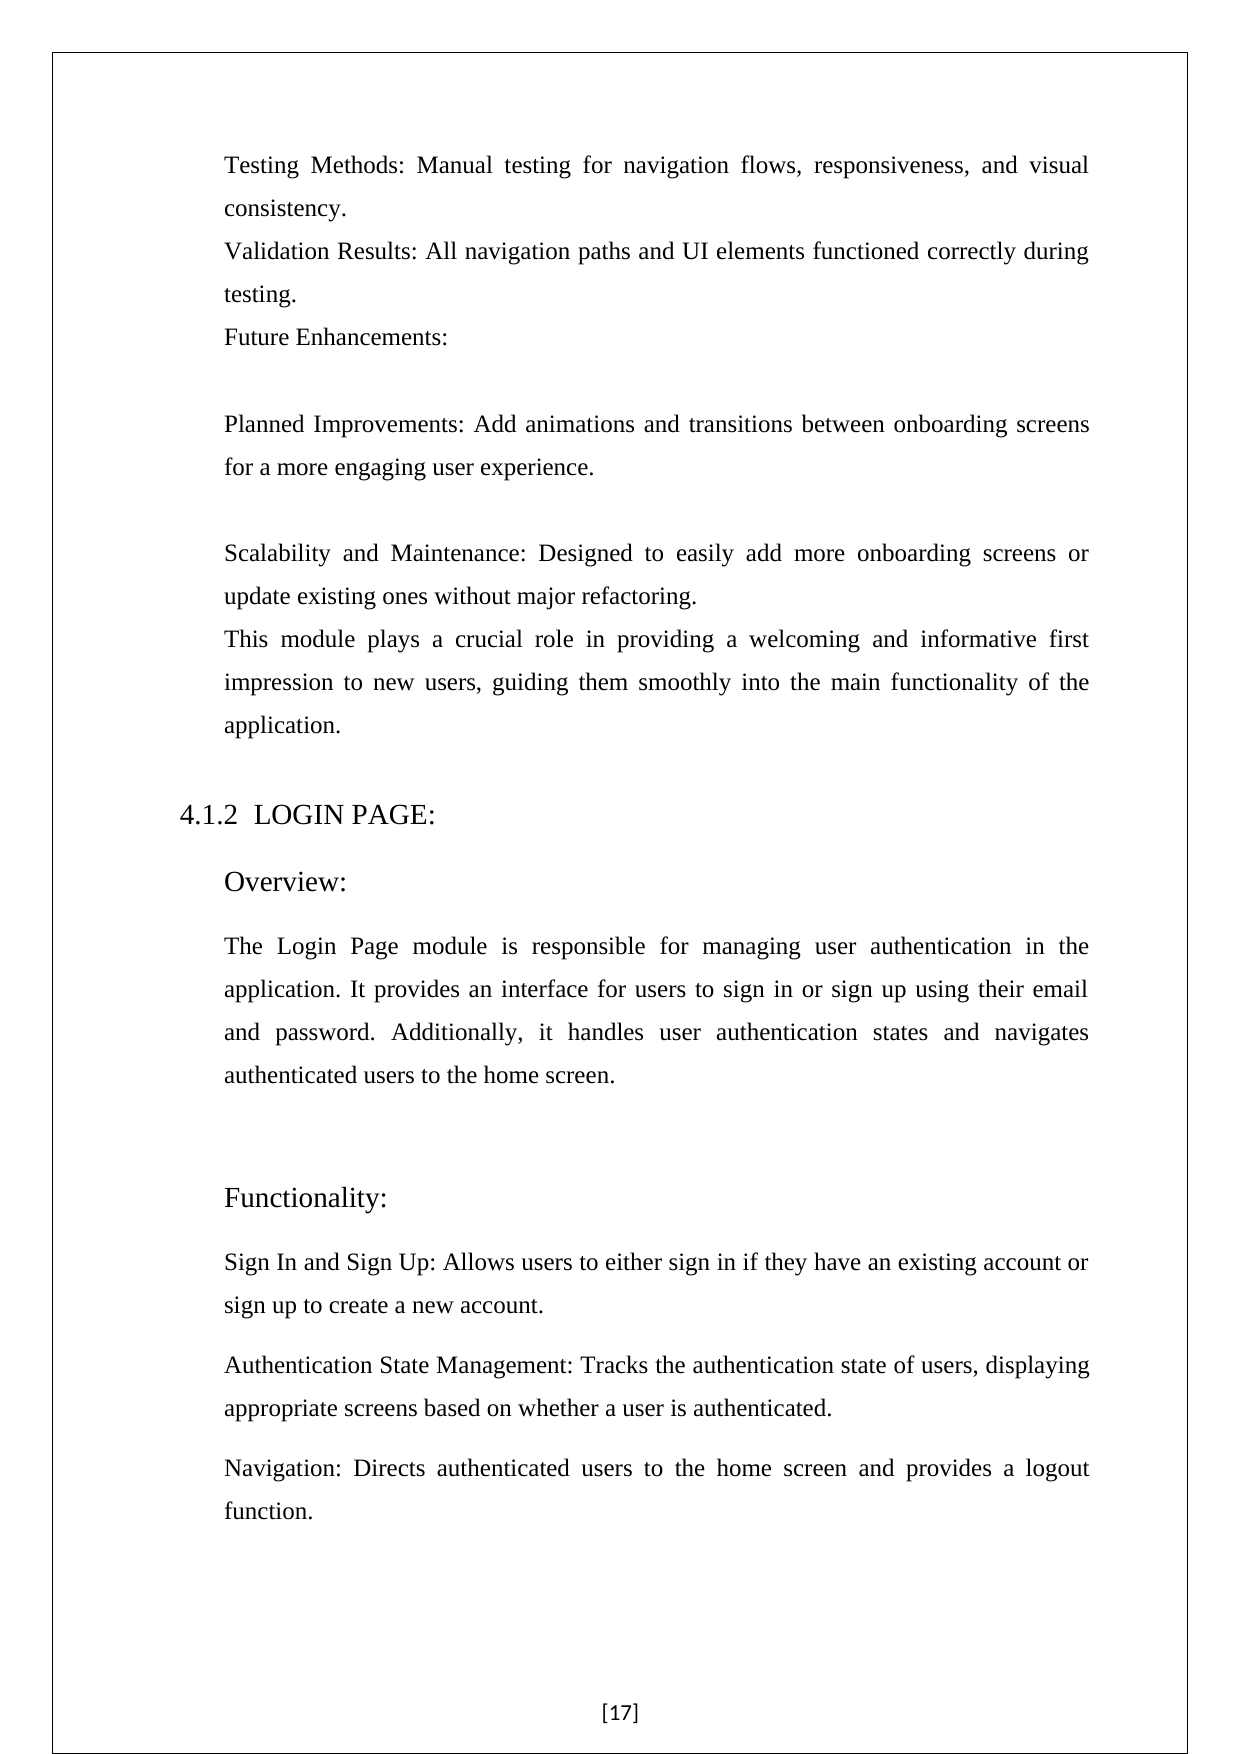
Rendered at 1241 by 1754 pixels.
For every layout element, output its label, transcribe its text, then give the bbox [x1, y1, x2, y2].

list Validation Results: All navigation paths and UI elements functioned correctly during testing. [224, 236, 1090, 308]
list Scalability and Maintenance: Designed to easily add more onboarding screens or update existing ones without major refactoring. [224, 538, 1090, 610]
text Overview: [224, 864, 1090, 897]
text Authentication State Management: Tracks the authentication state of users, displaying appropriate screens based on whether a user is authenticated. [224, 1350, 1090, 1422]
list This module plays a crucial role in providing a welcoming and informative first impression to new users, guiding them smoothly into the main functionality of the application. [224, 624, 1090, 739]
list LOGIN PAGE: [179, 797, 1090, 830]
list Planned Improvements: Add animations and transitions between onboarding screens for a more engaging user experience. [224, 409, 1090, 481]
text The Login Page module is responsible for managing user authentication in the application. It provides an interface for users to sign in or sign up using their email and password. Additionally, it handles user authentication states and navigates authenticated users to the home screen. [224, 931, 1090, 1089]
text Sign In and Sign Up: Allows users to either sign in if they have an existing account or sign up to create a new account. [224, 1247, 1090, 1319]
text Functionality: [224, 1180, 1090, 1213]
list Testing Methods: Manual testing for navigation flows, responsiveness, and visual consistency. [224, 150, 1090, 222]
text Navigation: Directs authenticated users to the home screen and provides a logout function. [224, 1453, 1090, 1524]
list Future Enhancements: [224, 322, 1090, 351]
